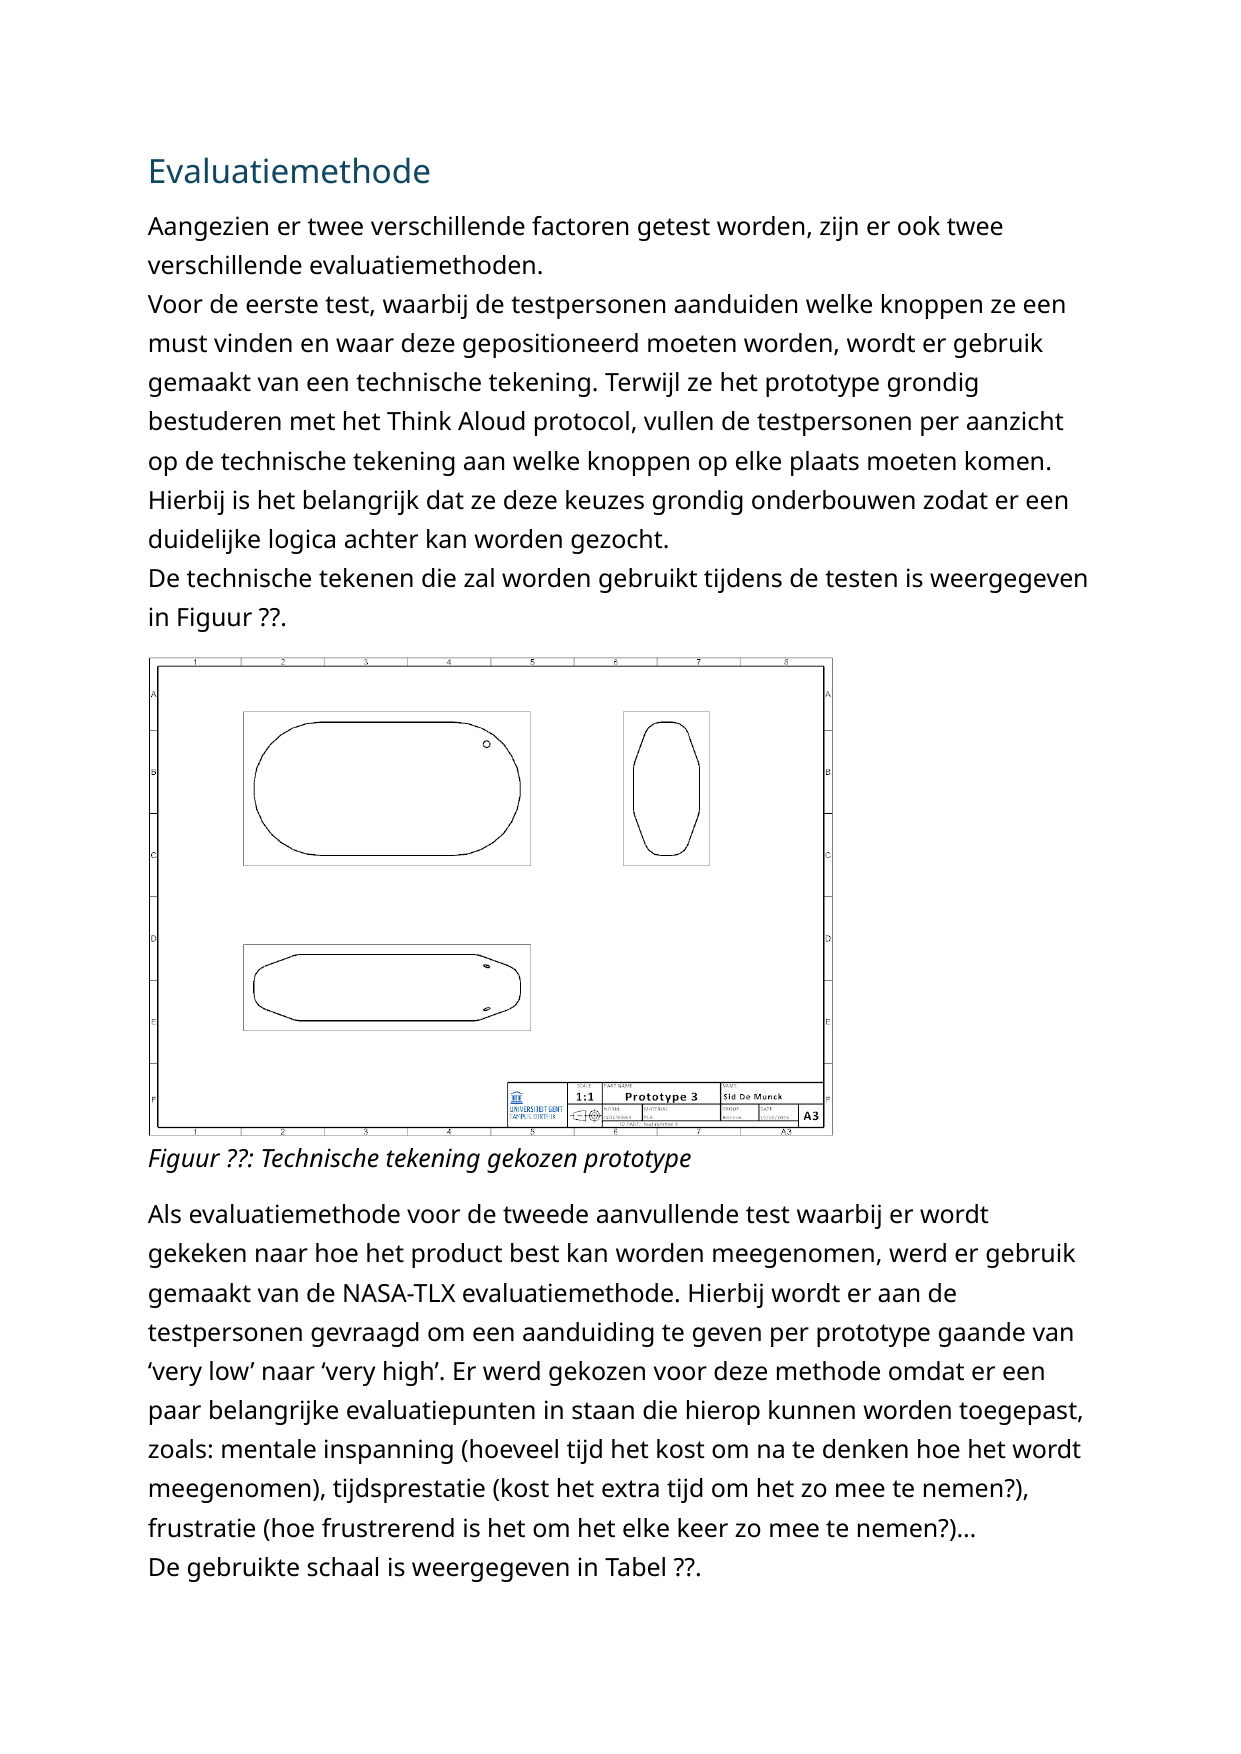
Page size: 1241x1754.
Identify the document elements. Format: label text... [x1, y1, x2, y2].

subtitle Evaluatiemethode [148, 148, 1093, 193]
picture [147, 655, 834, 1136]
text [148, 1197, 1093, 1583]
text Aangezien er twee verschillende factoren getest worden, zijn er ook twee verschillende evaluatiemethoden. Voor de eerste test, waarbij de testpersonen aanduiden welke knoppen ze een must vinden en waar deze gepositioneerd moeten worden, wordt er gebruik gemaakt van een technische tekening. Terwijl ze het prototype grondig bestuderen met het Think Aloud protocol, vullen de testpersonen per aanzicht op de technische tekening aan welke knoppen op elke plaats moeten komen. Hierbij is het belangrijk dat ze deze keuzes grondig onderbouwen zodat er een duidelijke logica achter kan worden gezocht. De technische tekenen die zal worden gebruikt tijdens de testen is weergegeven in Figuur ??. [148, 208, 1093, 634]
